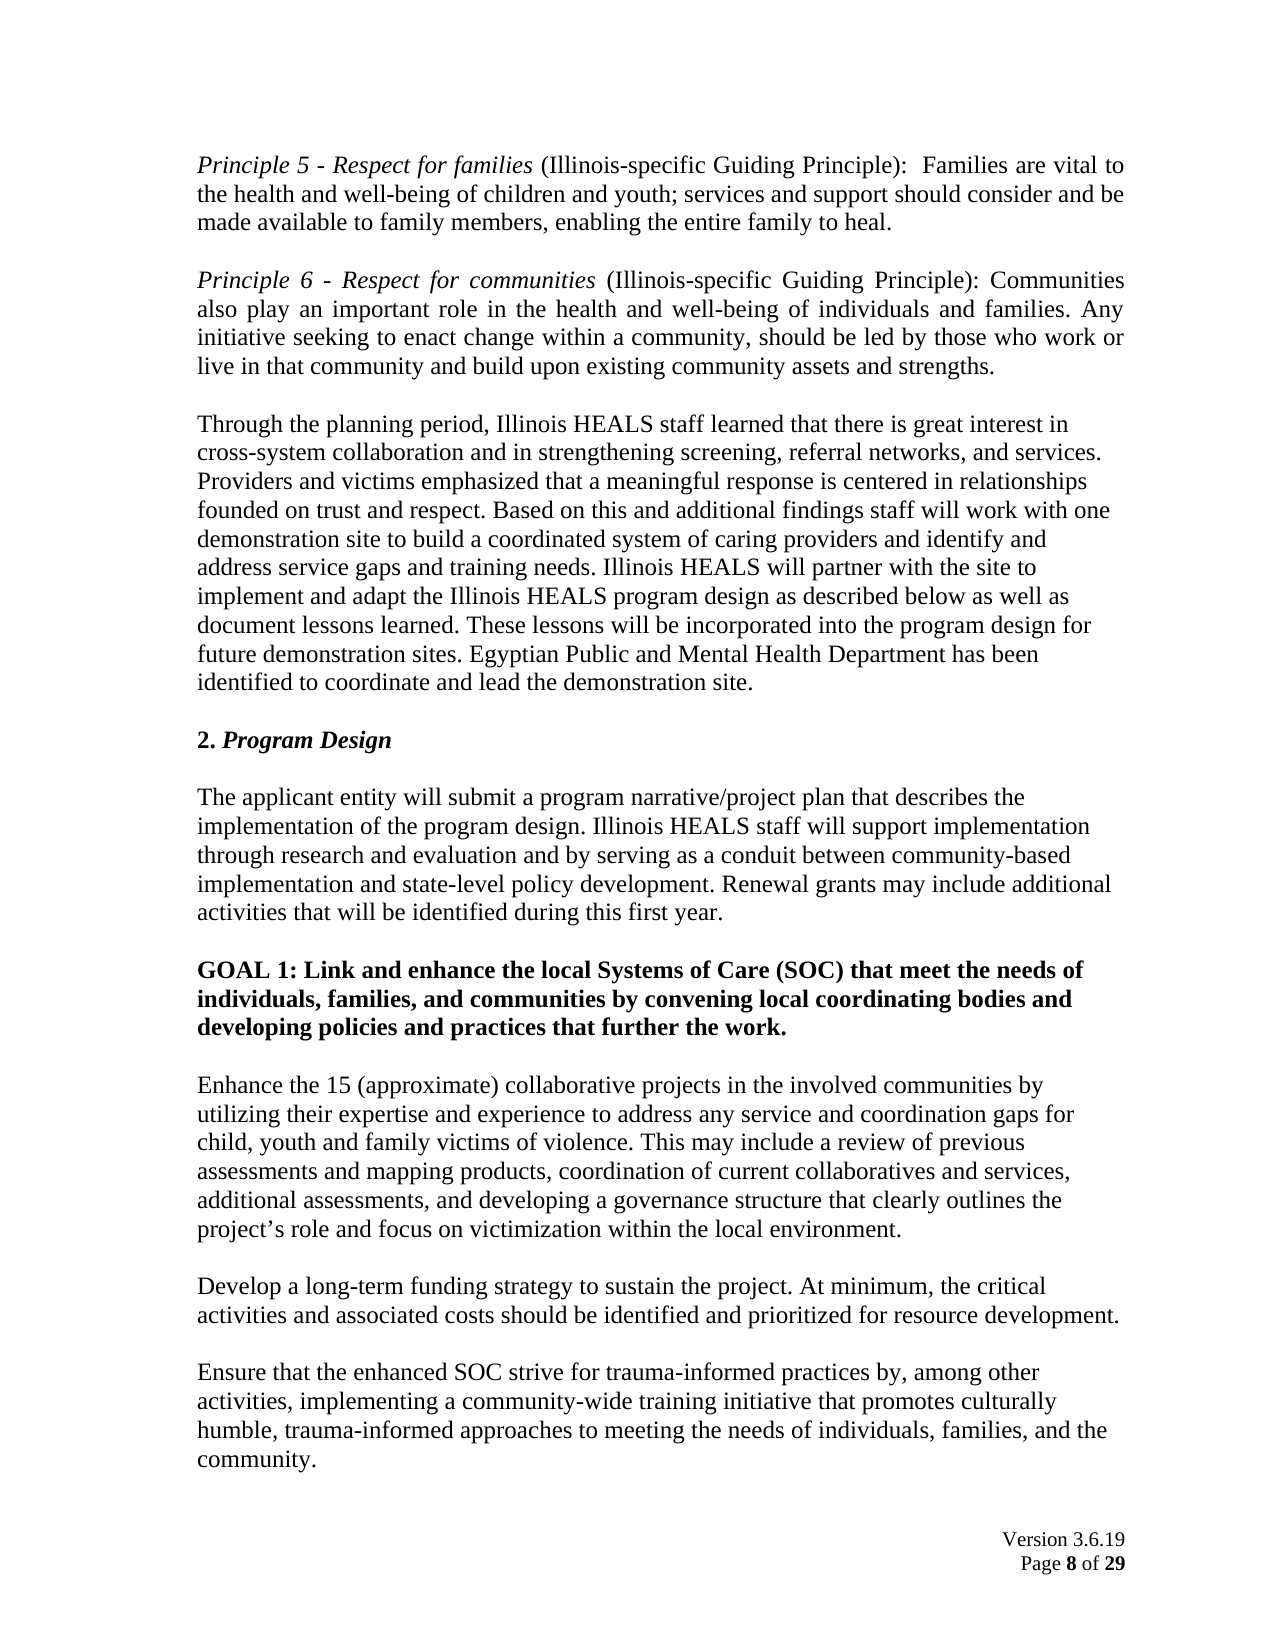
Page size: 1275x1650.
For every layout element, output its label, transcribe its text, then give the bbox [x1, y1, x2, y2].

text 2. Program Design [197, 725, 1125, 754]
text Through the planning period, Illinois HEALS staff learned that there is great interest in cross-system collaboration and in strengthening screening, referral networks, and services. Providers and victims emphasized that a meaningful response is centered in relationships founded on trust and respect. Based on this and additional findings staff will work with one demonstration site to build a coordinated system of caring providers and identify and address service gaps and training needs. Illinois HEALS will partner with the site to implement and adapt the Illinois HEALS program design as described below as well as document lessons learned. These lessons will be incorporated into the program design for future demonstration sites. Egyptian Public and Mental Health Department has been identified to coordinate and lead the demonstration site. [197, 409, 1125, 696]
text Principle 6 - Respect for communities (Illinois-specific Guiding Principle): Communities also play an important role in the health and well-being of individuals and families. Any initiative seeking to enact change within a community, should be led by those who work or live in that community and build upon existing community assets and strengths. [197, 265, 1125, 380]
text GOAL 1: Link and enhance the local Systems of Care (SOC) that meet the needs of individuals, families, and communities by convening local coordinating bodies and developing policies and practices that further the work. [197, 955, 1125, 1041]
text Enhance the 15 (approximate) collaborative projects in the involved communities by utilizing their expertise and experience to address any service and coordination gaps for child, youth and family victims of violence. This may include a review of previous assessments and mapping products, coordination of current collaboratives and services, additional assessments, and developing a governance structure that clearly outlines the project’s role and focus on victimization within the local environment. [197, 1070, 1125, 1242]
text The applicant entity will submit a program narrative/project plan that describes the implementation of the program design. Illinois HEALS staff will support implementation through research and evaluation and by serving as a conduit between community-based implementation and state-level policy development. Renewal grants may include additional activities that will be identified during this first year. [197, 782, 1125, 926]
text Principle 5 - Respect for families (Illinois-specific Guiding Principle): Families are vital to the health and well-being of children and youth; services and support should consider and be made available to family members, enabling the entire family to heal. [197, 150, 1125, 236]
text Ensure that the enhanced SOC strive for trauma-informed practices by, among other activities, implementing a community-wide training initiative that promotes culturally humble, trauma-informed approaches to meeting the needs of individuals, families, and the community. [197, 1357, 1125, 1472]
text Develop a long-term funding strategy to sustain the project. At minimum, the critical activities and associated costs should be identified and prioritized for resource development. [197, 1271, 1125, 1329]
